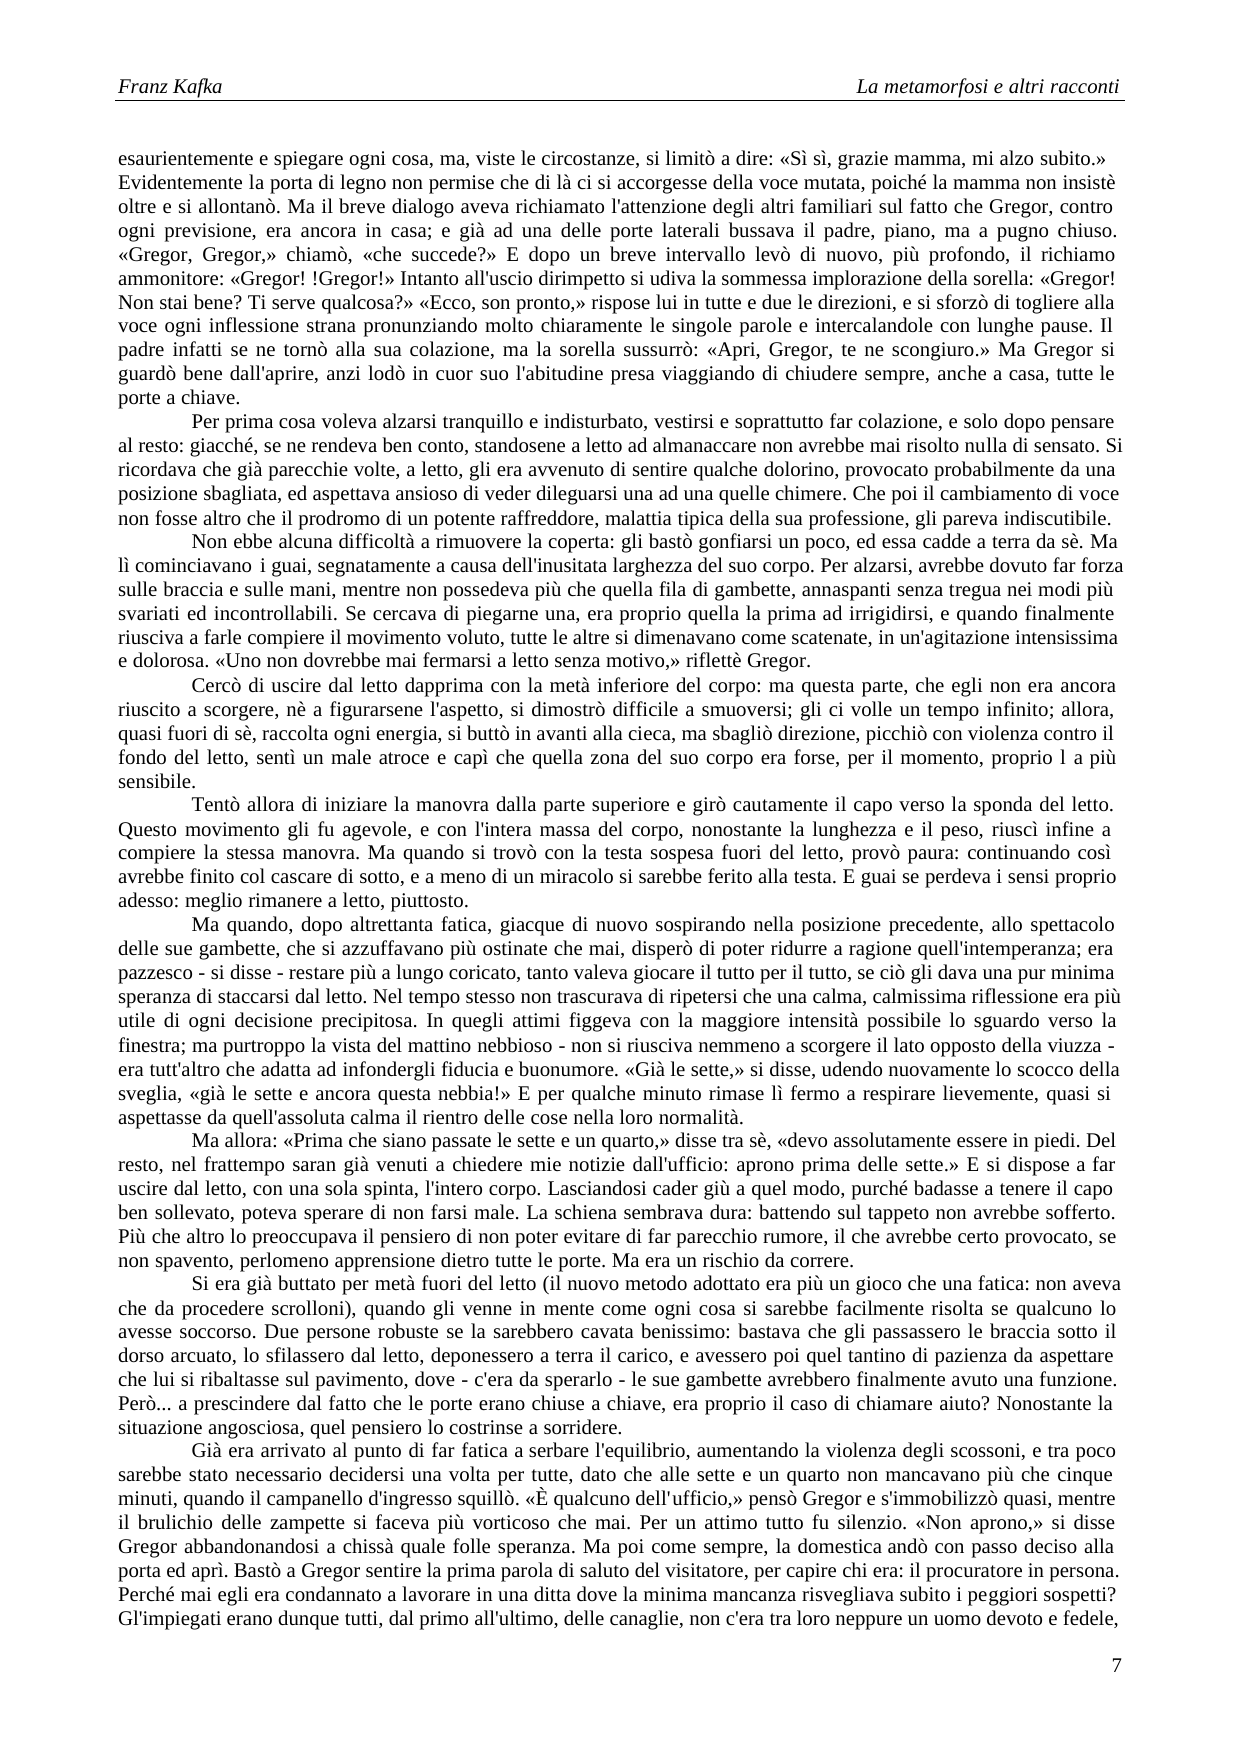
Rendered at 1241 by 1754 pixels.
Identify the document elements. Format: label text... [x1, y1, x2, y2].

text Ma allora: «Prima che siano passate le sette e un quarto,» disse tra sè, «devo assolutamente essere in piedi. Del resto, nel frattempo saran già venuti a chiedere mie notizie dall'ufficio: aprono prima delle sette.» E si dispose a far uscire dal letto, con una sola spinta, l'intero corpo. Lasciandosi cader giù a quel modo, purché badasse a tenere il capo ben sollevato, poteva sperare di non farsi male. La schiena sembrava dura: battendo sul tappeto non avrebbe sofferto. Più che altro lo preoccupava il pensiero di non poter evitare di far parecchio rumore, il che avrebbe certo provocato, se non spavento, perlomeno apprensione dietro tutte le porte. Ma era un rischio da correre. [118, 1129, 1127, 1272]
text Non ebbe alcuna difficoltà a rimuovere la coperta: gli bastò gonfiarsi un poco, ed essa cadde a terra da sè. Ma lì cominciavano i guai, segnatamente a causa dell'inusitata larghezza del suo corpo. Per alzarsi, avrebbe dovuto far forza sulle braccia e sulle mani, mentre non possedeva più che quella fila di gambette, annaspanti senza tregua nei modi più svariati ed incontrollabili. Se cercava di piegarne una, era proprio quella la prima ad irrigidirsi, e quando finalmente riusciva a farle compiere il movimento voluto, tutte le altre si dimenavano come scatenate, in un'agitazione intensissima e dolorosa. «Uno non dovrebbe mai fermarsi a letto senza motivo,» riflettè Gregor. [118, 529, 1129, 672]
text Franz Kafka La metamorfosi e altri racconti [118, 74, 1154, 98]
text Per prima cosa voleva alzarsi tranquillo e indisturbato, vestirsi e soprattutto far colazione, e solo dopo pensare al resto: giacché, se ne rendeva ben conto, standosene a letto ad almanaccare non avrebbe mai risolto nulla di sensato. Si ricordava che già parecchie volte, a letto, gli era avvenuto di sentire qualche dolorino, provocato probabilmente da una posizione sbagliata, ed aspettava ansioso di veder dileguarsi una ad una quelle chimere. Che poi il cambiamento di voce non fosse altro che il prodromo di un potente raffreddore, malattia tipica della sua professione, gli pareva indiscutibile. [118, 409, 1129, 529]
text Tentò allora di iniziare la manovra dalla parte superiore e girò cautamente il capo verso la sponda del letto. Questo movimento gli fu agevole, e con l'intera massa del corpo, nonostante la lunghezza e il peso, riuscì infine a compiere la stessa manovra. Ma quando si trovò con la testa sospesa fuori del letto, provò paura: continuando così avrebbe finito col cascare di sotto, e a meno di un miracolo si sarebbe ferito alla testa. E guai se perdeva i sensi proprio adesso: meglio rimanere a letto, piuttosto. [118, 793, 1127, 912]
text esaurientemente e spiegare ogni cosa, ma, viste le circostanze, si limitò a dire: «Sì sì, grazie mamma, mi alzo subito.» Evidentemente la porta di legno non permise che di là ci si accorgesse della voce mutata, poiché la mamma non insistè oltre e si allontanò. Ma il breve dialogo aveva richiamato l'attenzione degli altri familiari sul fatto che Gregor, contro ogni previsione, era ancora in casa; e già ad una delle porte laterali bussava il padre, piano, ma a pugno chiuso. «Gregor, Gregor,» chiamò, «che succede?» E dopo un breve intervallo levò di nuovo, più profondo, il richiamo ammonitore: «Gregor! !Gregor!» Intanto all'uscio dirimpetto si udiva la sommessa implorazione della sorella: «Gregor! Non stai bene? Ti serve qualcosa?» «Ecco, son pronto,» rispose lui in tutte e due le direzioni, e si sforzò di togliere alla voce ogni inflessione strana pronunziando molto chiaramente le singole parole e intercalandole con lunghe pause. Il padre infatti se ne tornò alla sua colazione, ma la sorella sussurrò: «Apri, Gregor, te ne scongiuro.» Ma Gregor si guardò bene dall'aprire, anzi lodò in cuor suo l'abitudine presa viaggiando di chiudere sempre, anche a casa, tutte le porte a chiave. [118, 147, 1129, 409]
text Si era già buttato per metà fuori del letto (il nuovo metodo adottato era più un gioco che una fatica: non aveva che da procedere scrolloni), quando gli venne in mente come ogni cosa si sarebbe facilmente risolta se qualcuno lo avesse soccorso. Due persone robuste se la sarebbero cavata benissimo: bastava che gli passassero le braccia sotto il dorso arcuato, lo sfilassero dal letto, deponessero a terra il carico, e avessero poi quel tantino di pazienza da aspettare che lui si ribaltasse sul pavimento, dove - c'era da sperarlo - le sue gambette avrebbero finalmente avuto una funzione. Però... a prescindere dal fatto che le porte erano chiuse a chiave, era proprio il caso di chiamare aiuto? Nonostante la situazione angosciosa, quel pensiero lo costrinse a sorridere. [118, 1272, 1128, 1439]
text 7 [1111, 1653, 1154, 1677]
text Ma quando, dopo altrettanta fatica, giacque di nuovo sospirando nella posizione precedente, allo spettacolo delle sue gambette, che si azzuffavano più ostinate che mai, disperò di poter ridurre a ragione quell'intemperanza; era pazzesco - si disse - restare più a lungo coricato, tanto valeva giocare il tutto per il tutto, se ciò gli dava una pur minima speranza di staccarsi dal letto. Nel tempo stesso non trascurava di ripetersi che una calma, calmissima riflessione era più utile di ogni decisione precipitosa. In quegli attimi figgeva con la maggiore intensità possibile lo sguardo verso la finestra; ma purtroppo la vista del mattino nebbioso - non si riusciva nemmeno a scorgere il lato opposto della viuzza -era tutt'altro che adatta ad infondergli fiducia e buonumore. «Già le sette,» si disse, udendo nuovamente lo scocco della sveglia, «già le sette e ancora questa nebbia!» E per qualche minuto rimase lì fermo a respirare lievemente, quasi si aspettasse da quell'assoluta calma il rientro delle cose nella loro normalità. [118, 912, 1129, 1129]
text Già era arrivato al punto di far fatica a serbare l'equilibrio, aumentando la violenza degli scossoni, e tra poco sarebbe stato necessario decidersi una volta per tutte, dato che alle sette e un quarto non mancavano più che cinque minuti, quando il campanello d'ingresso squillò. «È qualcuno dell'ufficio,» pensò Gregor e s'immobilizzò quasi, mentre il brulichio delle zampette si faceva più vorticoso che mai. Per un attimo tutto fu silenzio. «Non aprono,» si disse Gregor abbandonandosi a chissà quale folle speranza. Ma poi come sempre, la domestica andò con passo deciso alla porta ed aprì. Bastò a Gregor sentire la prima parola di saluto del visitatore, per capire chi era: il procuratore in persona. Perché mai egli era condannato a lavorare in una ditta dove la minima mancanza risvegliava subito i peggiori sospetti? Gl'impiegati erano dunque tutti, dal primo all'ultimo, delle canaglie, non c'era tra loro neppure un uomo devoto e fedele, [118, 1439, 1128, 1629]
text Cercò di uscire dal letto dapprima con la metà inferiore del corpo: ma questa parte, che egli non era ancora riuscito a scorgere, nè a figurarsene l'aspetto, si dimostrò difficile a smuoversi; gli ci volle un tempo infinito; allora, quasi fuori di sè, raccolta ogni energia, si buttò in avanti alla cieca, ma sbagliò direzione, picchiò con violenza contro il fondo del letto, sentì un male atroce e capì che quella zona del suo corpo era forse, per il momento, proprio l a più sensibile. [118, 673, 1128, 793]
